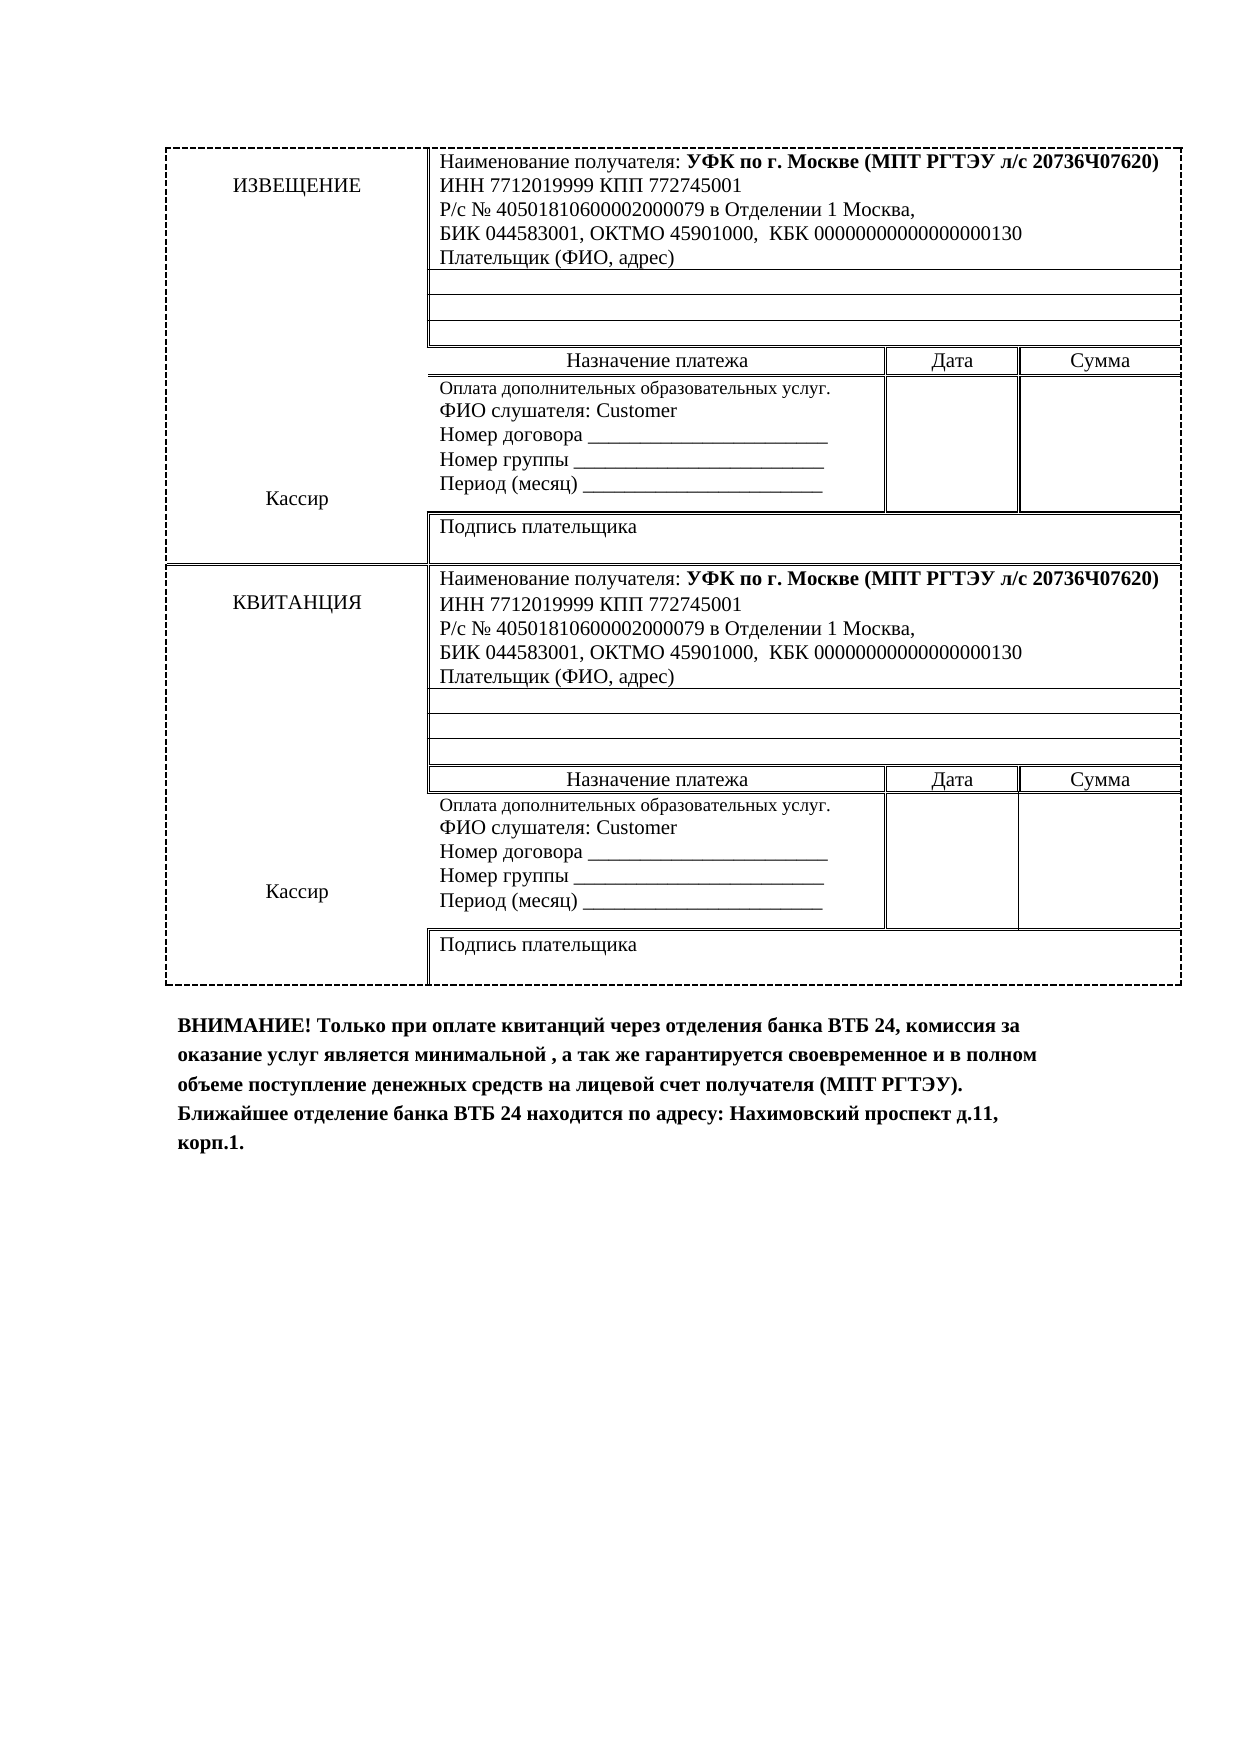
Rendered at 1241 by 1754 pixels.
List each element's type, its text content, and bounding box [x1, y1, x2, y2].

table_cell ИНН 7712019999 КПП 772745001 [430, 590, 1181, 616]
table_cell Наименование получателя: УФК по г. Москве (МПТ РГТЭУ л/с 20736Ч07620) [430, 566, 1181, 590]
text объеме поступление денежных средств на лицевой счет получателя (МПТ РГТЭУ). [177, 1079, 823, 1094]
table_header Наименование получателя: УФК по г. Москве (МПТ РГТЭУ л/с 20736Ч07620) [430, 147, 1181, 173]
table_cell БИК 044583001, ОКТМО 45901000, КБК 00000000000000000130 [430, 221, 1181, 245]
table_cell [430, 320, 1181, 344]
text корп.1. [177, 1138, 1152, 1152]
table_cell [887, 794, 1018, 928]
table_cell Дата [887, 348, 1017, 374]
table_cell [430, 270, 1181, 294]
table_cell [430, 738, 1181, 763]
table_cell Подпись плательщика [430, 515, 1181, 563]
text оказание услуг является минимальной , а так же гарантируется своевременное и в полном [177, 1050, 1152, 1065]
table_cell [887, 377, 1017, 511]
table_cell [1019, 794, 1181, 928]
table_cell Р/с № 40501810600002000079 в Отделении 1 Москва, [430, 197, 1181, 221]
table_cell [1021, 377, 1181, 511]
table_cell Плательщик (ФИО, адрес) [430, 245, 1181, 269]
table_cell Подпись плательщика [430, 931, 1181, 983]
table_cell ИНН 7712019999 КПП 772745001 [430, 173, 1181, 197]
table_cell Сумма [1021, 767, 1181, 791]
table_cell Р/с № 40501810600002000079 в Отделении 1 Москва, [430, 616, 1181, 640]
table_cell Плательщик (ФИО, адрес) [430, 664, 1181, 688]
table_header ИЗВЕЩЕНИЕ Кассир [166, 147, 428, 563]
table_cell КВИТАНЦИЯ Кассир [166, 566, 428, 983]
text ВНИМАНИЕ! Только при оплате квитанций через отделения банка ВТБ 24, комиссия за [177, 1021, 1152, 1036]
table_cell Назначение платежа [428, 348, 884, 374]
table_cell [430, 688, 1181, 713]
table_cell Сумма [1021, 348, 1181, 374]
table_cell Оплата дополнительных образовательных услуг. ФИО слушателя: Customer Номер договора _______________________ Номер группы ________________________ Период (месяц) _______________________ [428, 794, 884, 928]
table_cell [430, 295, 1181, 319]
table_cell Оплата дополнительных образовательных услуг. ФИО слушателя: Customer Номер договора _______________________ Номер группы ________________________ Период (месяц) _______________________ [428, 377, 884, 511]
text Ближайшее отделение банка ВТБ 24 находится по адресу: Нахимовский проспект д.11, [177, 1108, 1152, 1123]
table_cell Дата [887, 767, 1017, 791]
table_cell [430, 713, 1181, 738]
table_cell БИК 044583001, ОКТМО 45901000, КБК 00000000000000000130 [430, 640, 1181, 664]
table_cell Назначение платежа [430, 767, 884, 791]
